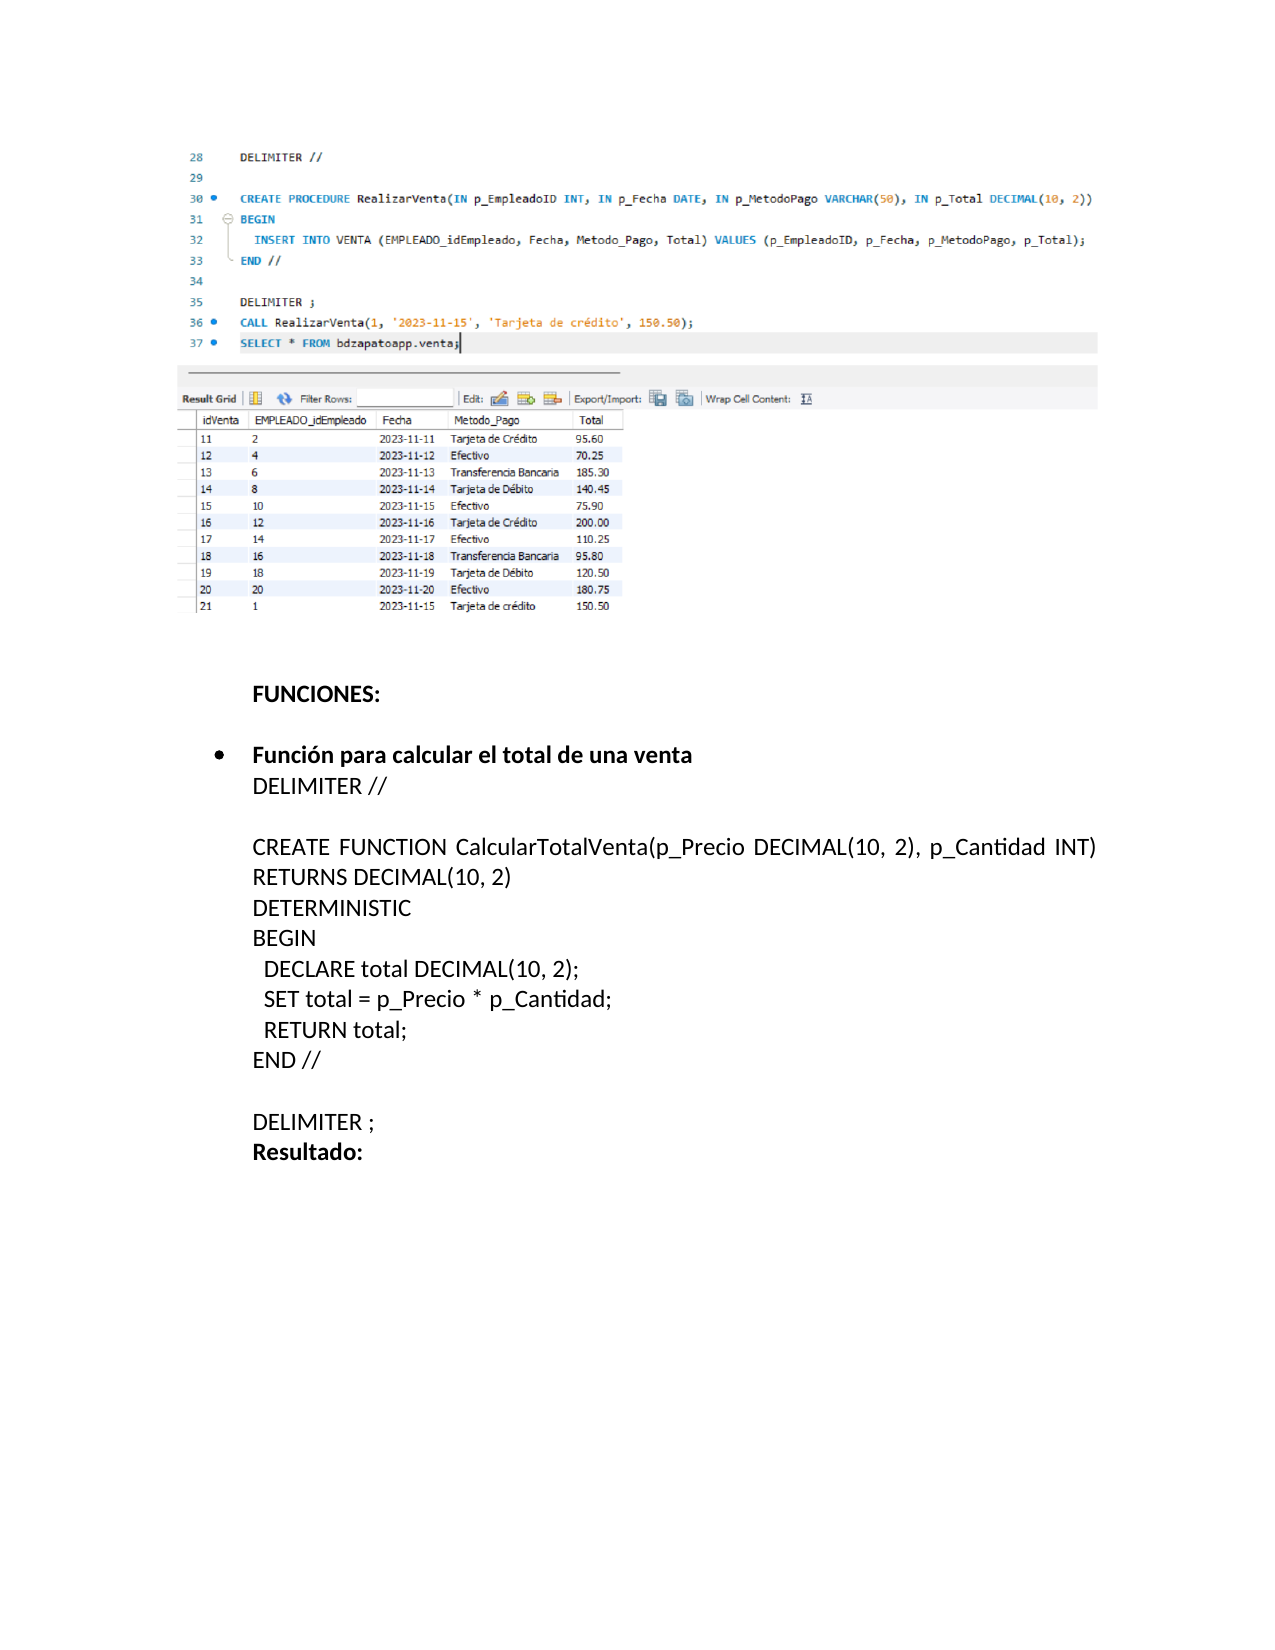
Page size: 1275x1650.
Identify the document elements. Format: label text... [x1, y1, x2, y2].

list Resultado: [252, 1136, 1098, 1167]
list BEGIN [252, 922, 1098, 953]
list DELIMITER ; [252, 1106, 1098, 1136]
list DETERMINISTIC [252, 892, 1098, 922]
list END // [252, 1044, 1098, 1075]
list CREATE FUNCTION CalcularTotalVenta(p_Precio DECIMAL(10, 2), p_Cantidad INT) RETURNS DECIMAL(10, 2) [252, 831, 1098, 892]
list SET total = p_Precio * p_Cantidad; [252, 983, 1098, 1014]
picture [177, 147, 1098, 613]
list RETURN total; [252, 1014, 1098, 1044]
list FUNCIONES: [252, 678, 1098, 709]
list Función para calcular el total de una venta [215, 739, 1098, 770]
list DECLARE total DECIMAL(10, 2); [252, 953, 1098, 983]
list DELIMITER // [252, 770, 1098, 800]
